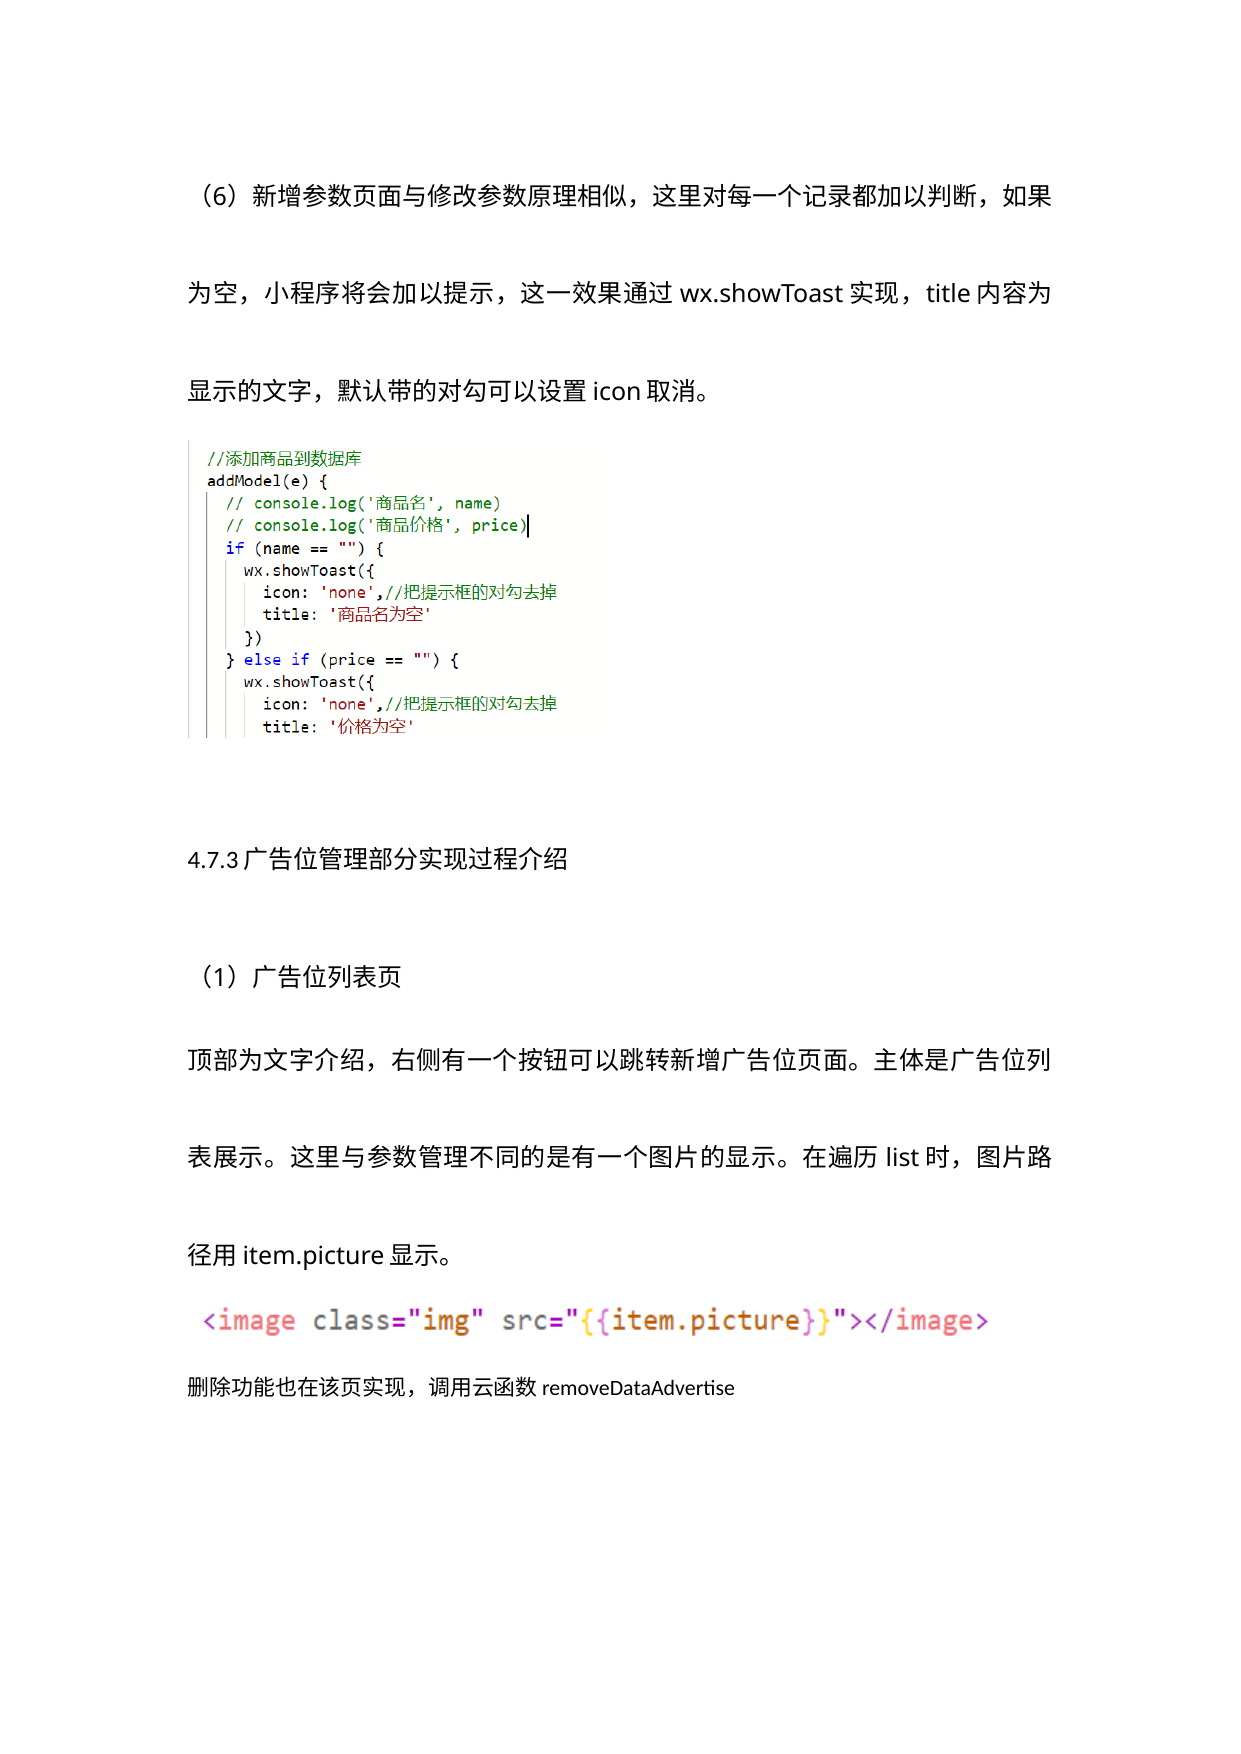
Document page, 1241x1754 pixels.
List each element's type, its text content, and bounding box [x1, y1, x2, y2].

picture [187, 1304, 1052, 1339]
picture [187, 440, 619, 738]
list 广告位列表页 [187, 943, 1053, 1008]
list 删除功能也在该页实现，调用云函数removeDataAdvertise [187, 1369, 1053, 1402]
list 顶部为文字介绍，右侧有一个按钮可以跳转新增广告位页面。主体是广告位列表展示。这里与参数管理不同的是有一个图片的显示。在遍历list时，图片路径用item.picture显示。 [187, 1026, 1053, 1286]
subtitle 4.7.3广告位管理部分实现过程介绍 [187, 825, 1053, 890]
text （6）新增参数页面与修改参数原理相似，这里对每一个记录都加以判断，如果为空，小程序将会加以提示，这一效果通过wx.showToast实现，title内容为显示的文字，默认带的对勾可以设置icon取消。 [187, 162, 1053, 422]
